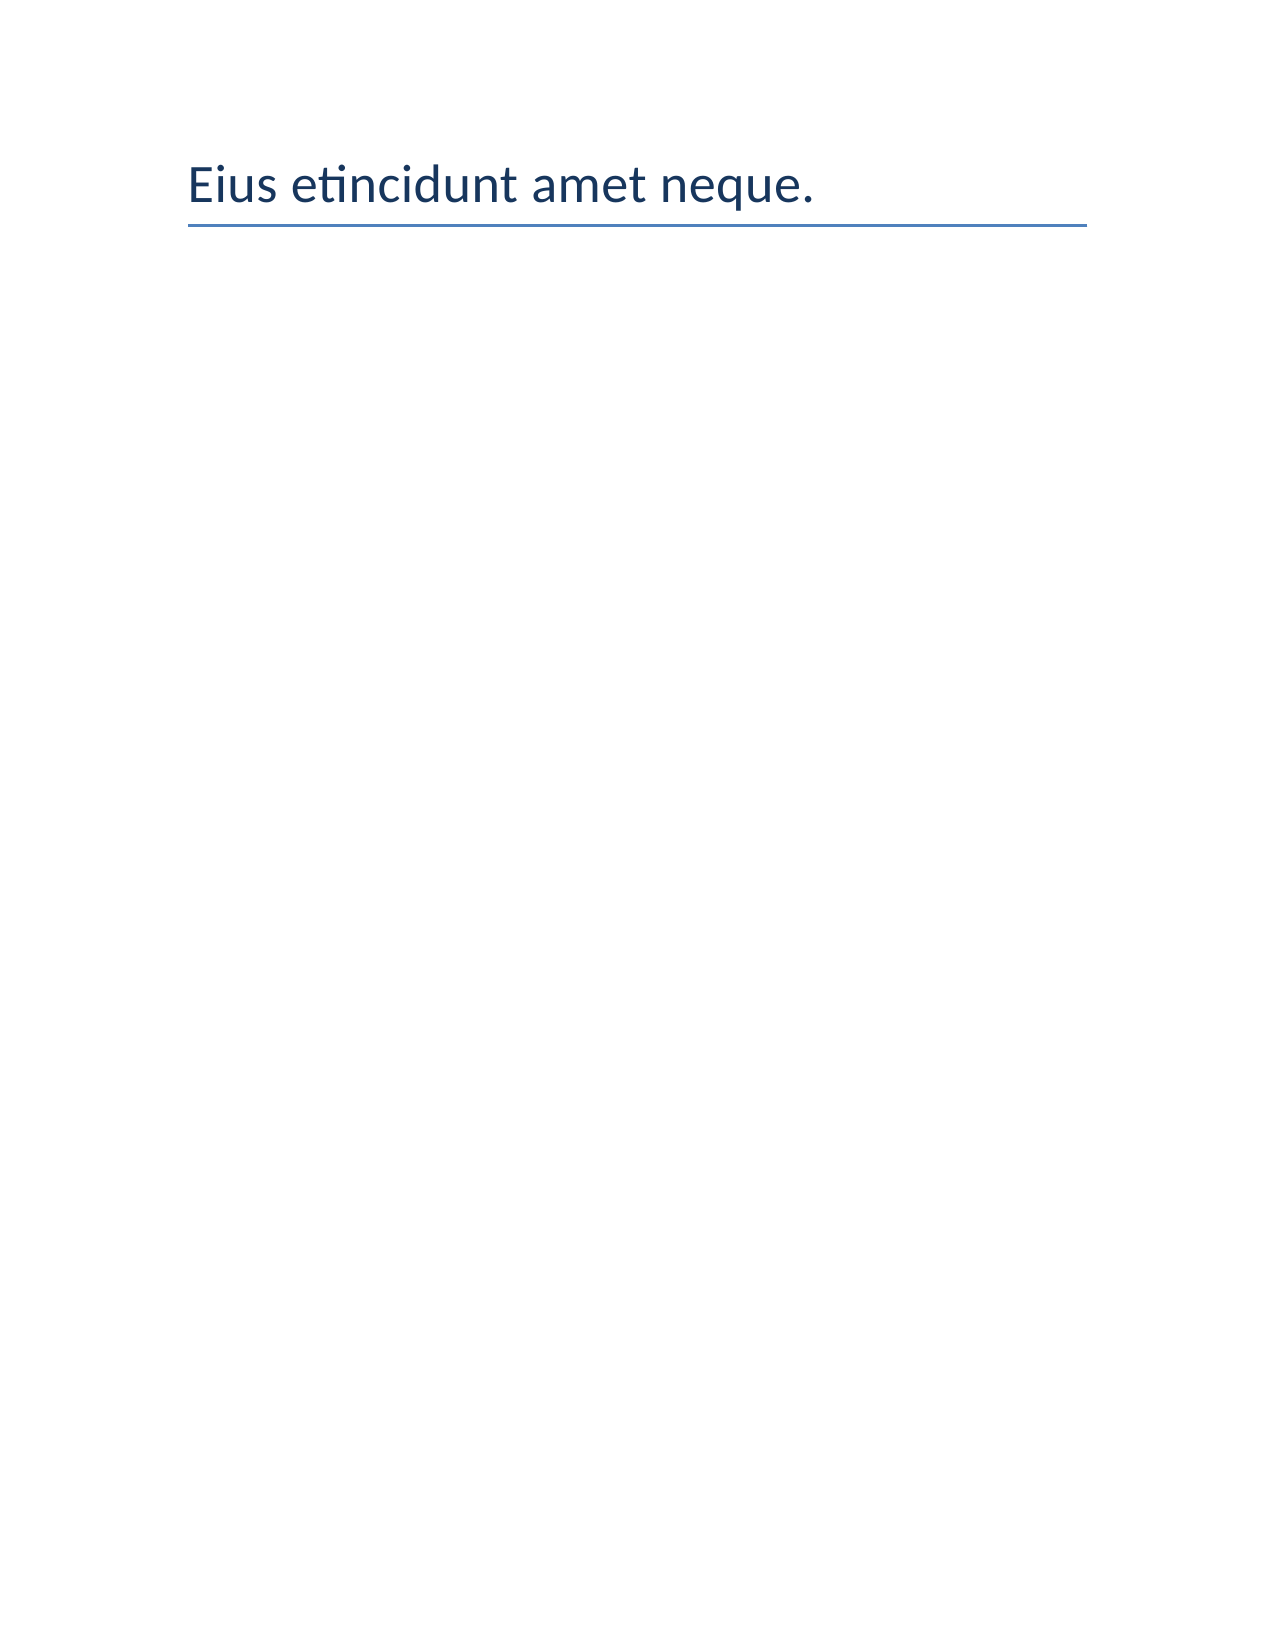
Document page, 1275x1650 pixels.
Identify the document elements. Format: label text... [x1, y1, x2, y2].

title Eius etincidunt amet neque. [187, 150, 1087, 227]
